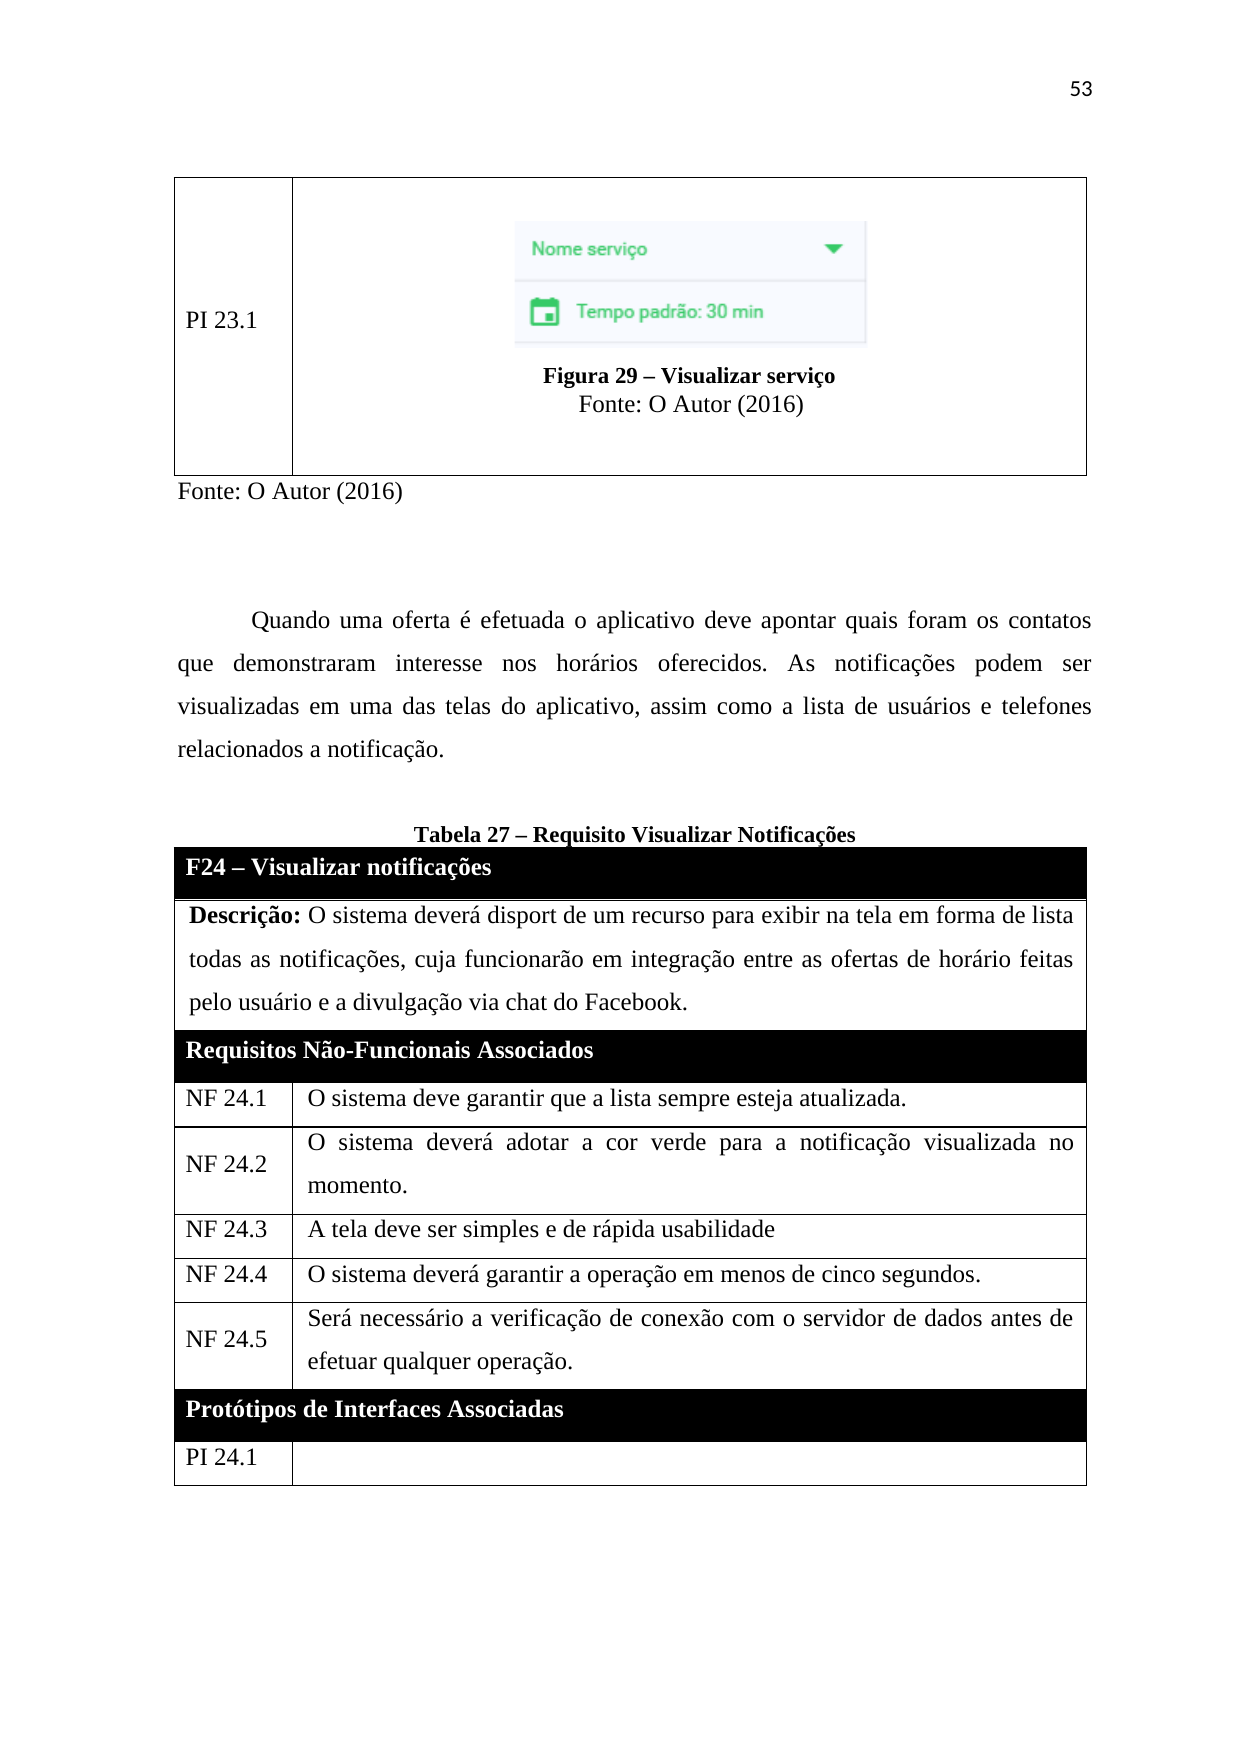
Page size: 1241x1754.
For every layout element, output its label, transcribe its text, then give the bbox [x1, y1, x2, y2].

table_cell Será necessário a verificação de conexão com o servidor de dados antes de efetuar qualquer operação. [293, 1303, 1086, 1389]
text Quando uma oferta é efetuada o aplicativo deve apontar quais foram os contatos que demonstraram interesse nos horários oferecidos. As notificações podem ser visualizadas em uma das telas do aplicativo, assim como a lista de usuários e telefones relacionados a notificação. [177, 605, 1092, 763]
table_cell O sistema deverá adotar a cor verde para a notificação visualizada no momento. [293, 1128, 1086, 1213]
table_cell Figura 29 – Visualizar serviço Fonte: O Autor (2016) [293, 178, 1086, 475]
table_cell NF 24.5 [175, 1303, 292, 1389]
picture [514, 221, 868, 348]
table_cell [293, 1442, 1086, 1485]
table_cell PI 24.1 [175, 1442, 292, 1485]
table_cell NF 24.2 [175, 1128, 292, 1213]
table_cell O sistema deverá garantir a operação em menos de cinco segundos. [293, 1259, 1086, 1302]
text Tabela 27 – Requisito Visualizar Notificações [177, 821, 1092, 847]
text Fonte: O Autor (2016) [177, 476, 1092, 504]
table_cell NF 24.4 [175, 1259, 292, 1302]
table_cell NF 24.1 [175, 1083, 292, 1126]
table_cell NF 24.3 [175, 1215, 292, 1258]
table_cell O sistema deve garantir que a lista sempre esteja atualizada. [293, 1083, 1086, 1126]
table_cell A tela deve ser simples e de rápida usabilidade [293, 1215, 1086, 1258]
table_cell Requisitos Não-Funcionais Associados [175, 1031, 1086, 1082]
table_cell PI 23.1 [175, 178, 292, 475]
table_cell Descrição: O sistema deverá disport de um recurso para exibir na tela em forma de lista todas as notificações, cuja funcionarão em integração entre as ofertas de horário feitas pelo usuário e a divulgação via chat do Facebook. [175, 901, 1086, 1030]
table_header F24 – Visualizar notificações [175, 848, 1086, 899]
table_cell Protótipos de Interfaces Associadas [175, 1390, 1086, 1441]
